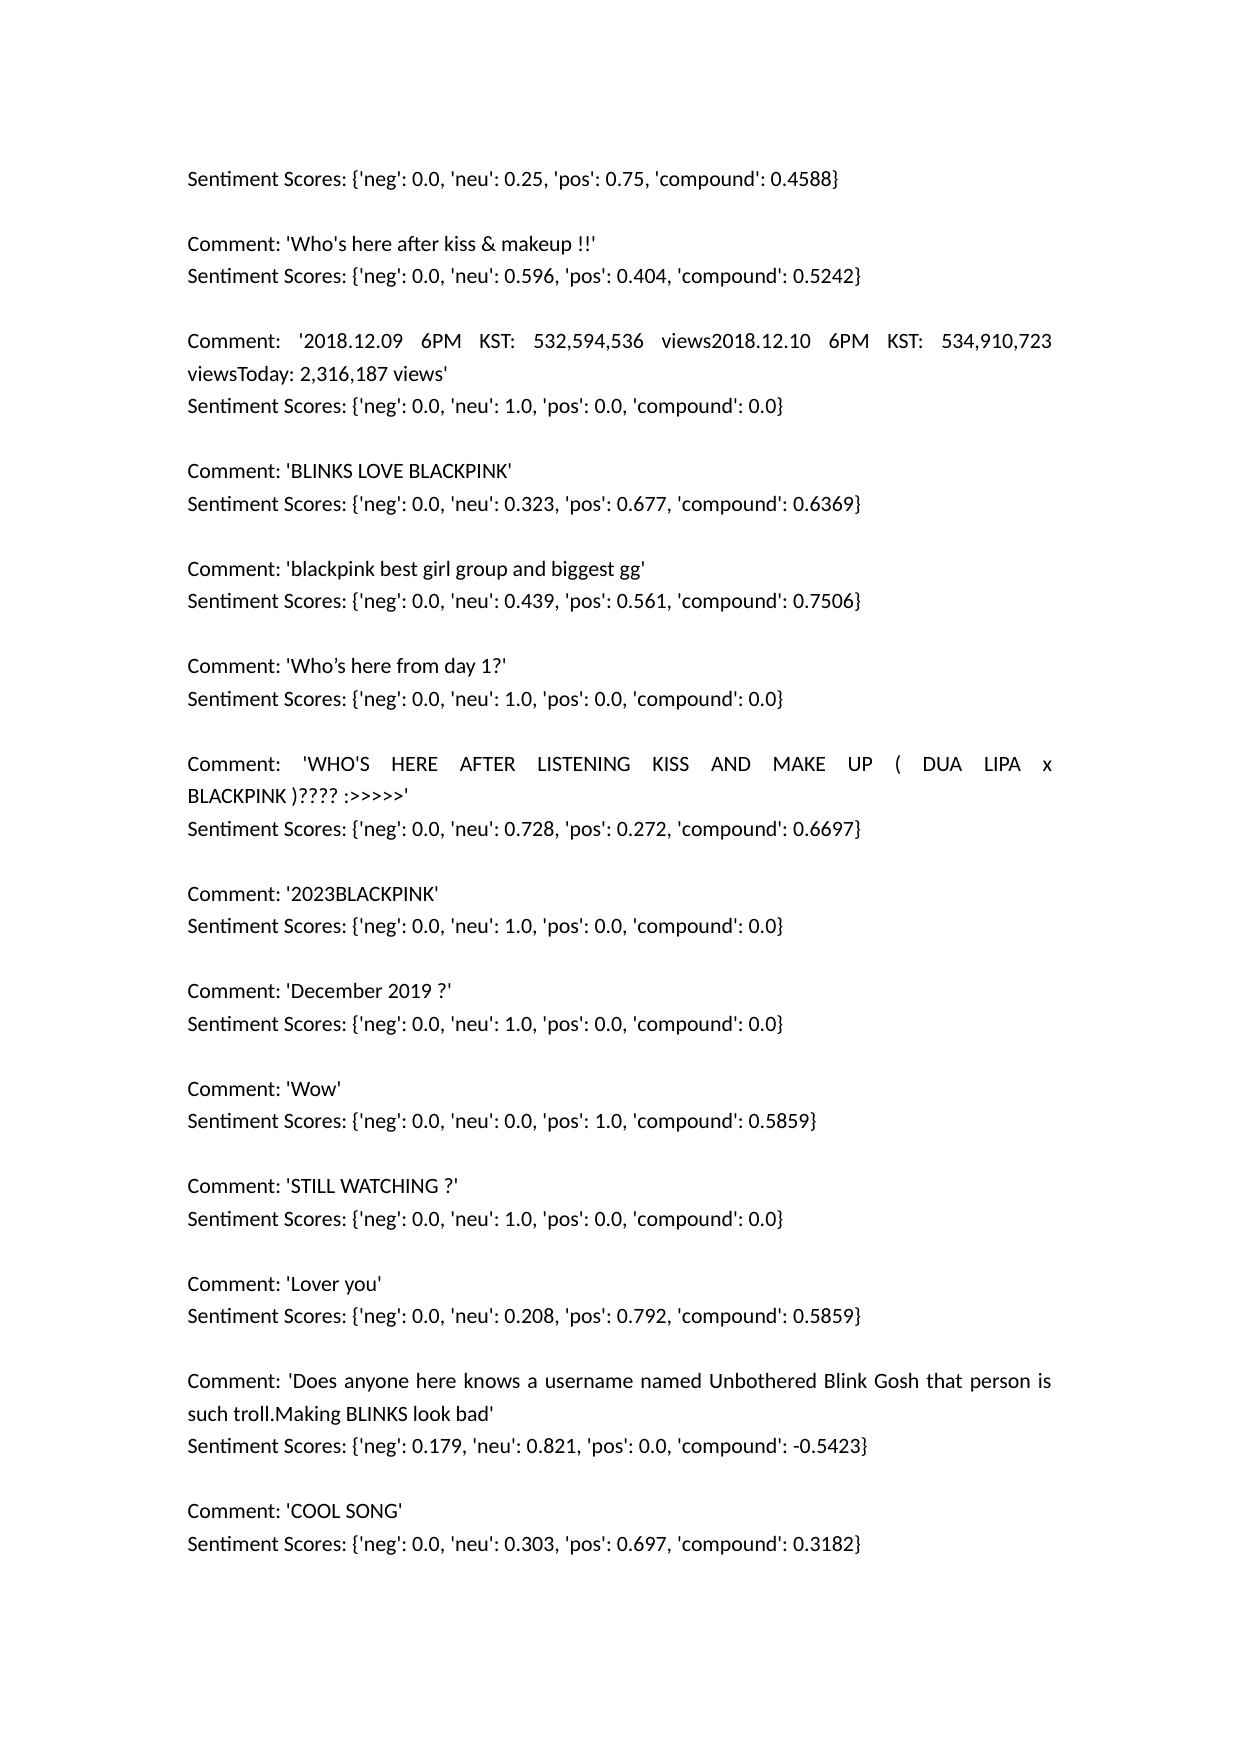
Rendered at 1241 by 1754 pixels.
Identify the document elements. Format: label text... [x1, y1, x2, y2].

text Sentiment Scores: {'neg': 0.0, 'neu': 0.208, 'pos': 0.792, 'compound': 0.5859} [187, 1299, 1053, 1332]
text Sentiment Scores: {'neg': 0.0, 'neu': 0.0, 'pos': 1.0, 'compound': 0.5859} [187, 1104, 1053, 1137]
text Sentiment Scores: {'neg': 0.0, 'neu': 1.0, 'pos': 0.0, 'compound': 0.0} [187, 682, 1053, 714]
text Comment: 'BLINKS LOVE BLACKPINK' [187, 454, 1053, 487]
text Comment: '2023BLACKPINK' [187, 877, 1053, 909]
text Sentiment Scores: {'neg': 0.0, 'neu': 0.303, 'pos': 0.697, 'compound': 0.3182} [187, 1527, 1053, 1559]
text Comment: 'Who's here after kiss & makeup !!' [187, 227, 1053, 259]
text Comment: 'WHO'S HERE AFTER LISTENING KISS AND MAKE UP ( DUA LIPA x BLACKPINK )???? :>>>>>' [187, 747, 1053, 812]
text Comment: 'Who’s here from day 1?' [187, 649, 1053, 682]
text Comment: 'Lover you' [187, 1267, 1053, 1299]
text Sentiment Scores: {'neg': 0.0, 'neu': 1.0, 'pos': 0.0, 'compound': 0.0} [187, 909, 1053, 942]
text Sentiment Scores: {'neg': 0.0, 'neu': 0.323, 'pos': 0.677, 'compound': 0.6369} [187, 487, 1053, 519]
text Comment: 'December 2019 ?' [187, 974, 1053, 1007]
text Comment: 'Wow' [187, 1072, 1053, 1104]
text Sentiment Scores: {'neg': 0.0, 'neu': 0.596, 'pos': 0.404, 'compound': 0.5242} [187, 259, 1053, 292]
text Comment: 'COOL SONG' [187, 1494, 1053, 1527]
text Sentiment Scores: {'neg': 0.179, 'neu': 0.821, 'pos': 0.0, 'compound': -0.5423} [187, 1429, 1053, 1462]
text Sentiment Scores: {'neg': 0.0, 'neu': 1.0, 'pos': 0.0, 'compound': 0.0} [187, 389, 1053, 422]
text Comment: 'blackpink best girl group and biggest gg' [187, 552, 1053, 584]
text Comment: '2018.12.09 6PM KST: 532,594,536 views2018.12.10 6PM KST: 534,910,723 viewsToday: 2,316,187 views' [187, 324, 1053, 389]
text Sentiment Scores: {'neg': 0.0, 'neu': 1.0, 'pos': 0.0, 'compound': 0.0} [187, 1202, 1053, 1234]
text Sentiment Scores: {'neg': 0.0, 'neu': 0.25, 'pos': 0.75, 'compound': 0.4588} [187, 162, 1053, 194]
text Sentiment Scores: {'neg': 0.0, 'neu': 0.439, 'pos': 0.561, 'compound': 0.7506} [187, 584, 1053, 617]
text Sentiment Scores: {'neg': 0.0, 'neu': 0.728, 'pos': 0.272, 'compound': 0.6697} [187, 812, 1053, 844]
text Sentiment Scores: {'neg': 0.0, 'neu': 1.0, 'pos': 0.0, 'compound': 0.0} [187, 1007, 1053, 1039]
text Comment: 'STILL WATCHING ?' [187, 1169, 1053, 1202]
text Comment: 'Does anyone here knows a username named Unbothered Blink Gosh that person is such troll.Making BLINKS look bad' [187, 1364, 1053, 1429]
